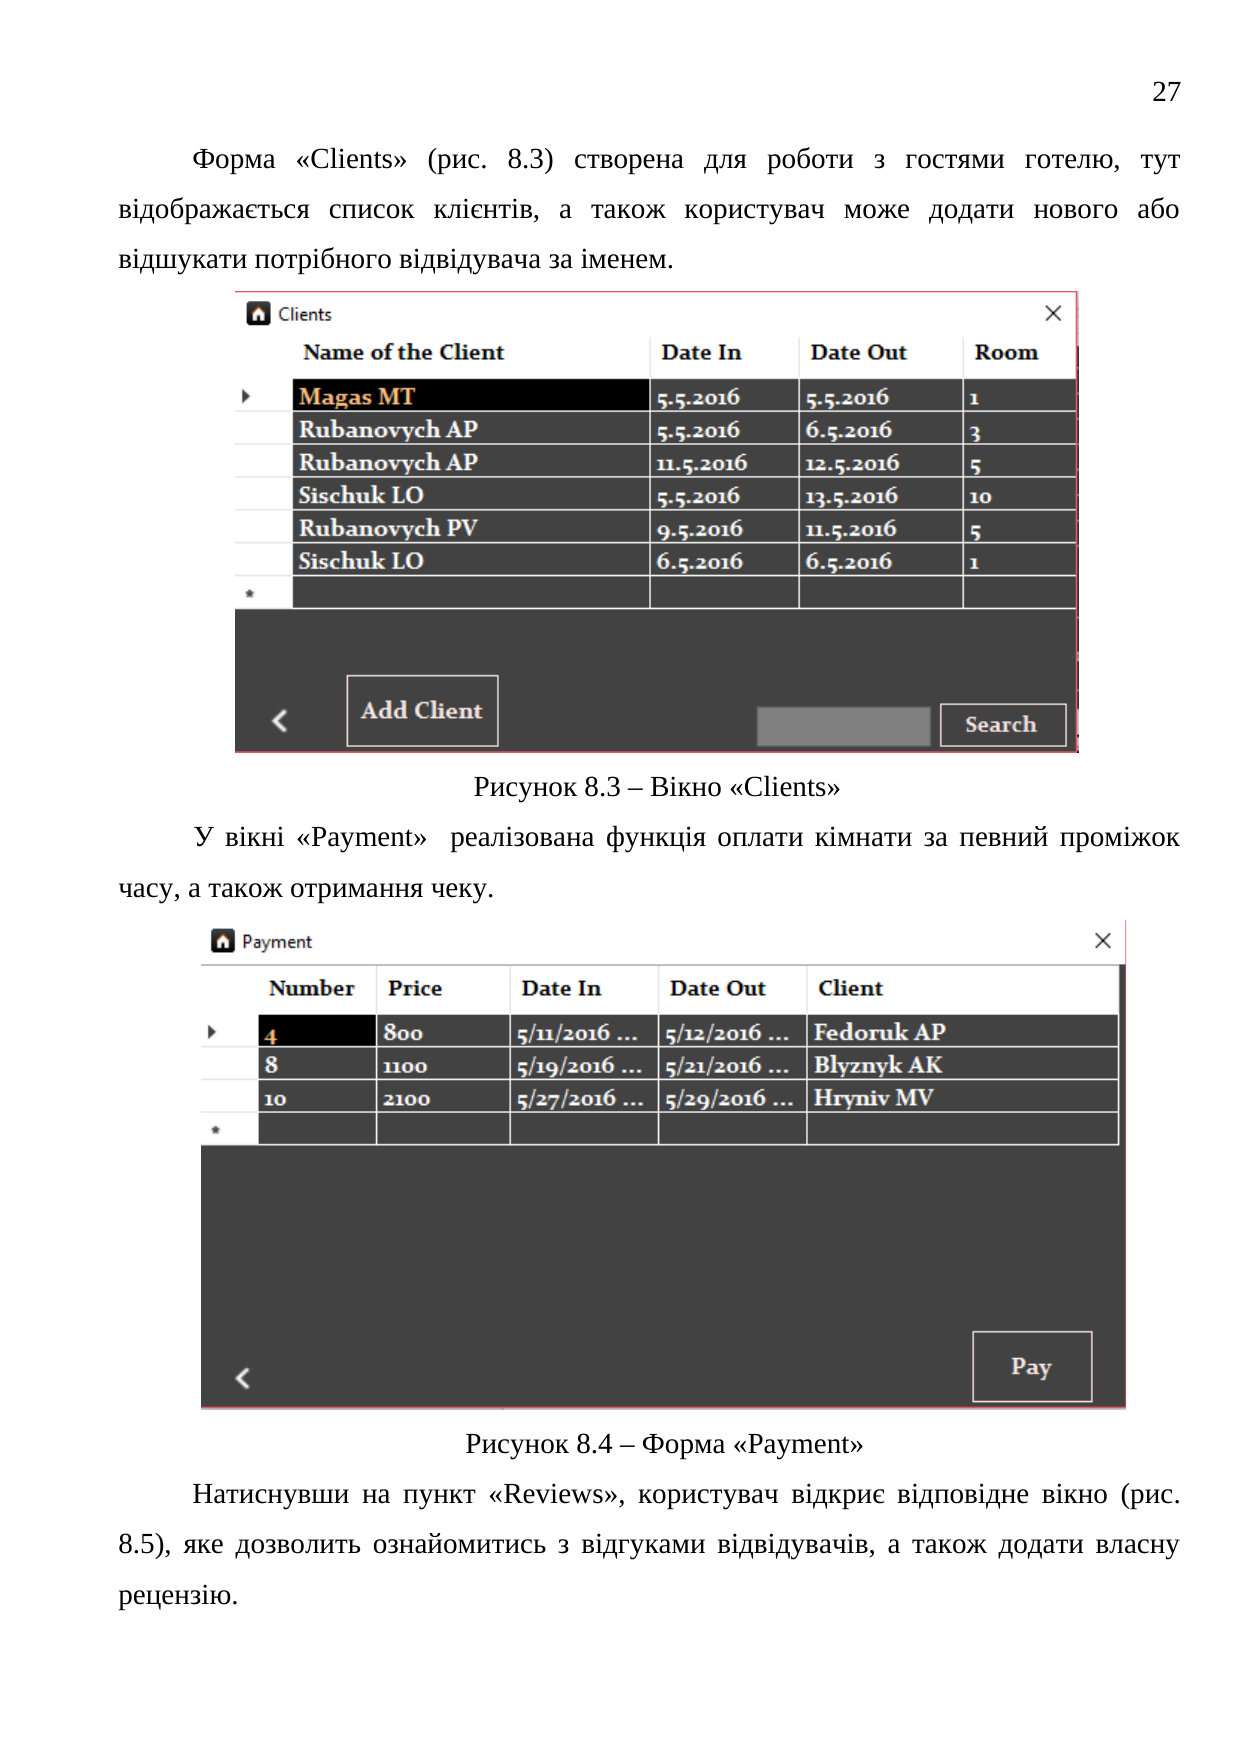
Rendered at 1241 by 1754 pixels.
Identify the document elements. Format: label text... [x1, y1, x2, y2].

text У вікні «Payment» реалізована функція оплати кімнати за певний проміжок часу, а також отримання чеку. [118, 819, 1181, 903]
text Рисунок 8.4 – Форма «Payment» [118, 1426, 1181, 1459]
picture [201, 920, 1127, 1410]
text Натиснувши на пункт «Reviews», користувач відкриє відповідне вікно (рис. 8.5), яке дозволить ознайомитись з відгуками відвідувачів, а також додати власну рецензію. [118, 1476, 1181, 1611]
text Форма «Clients» (рис. 8.3) створена для роботи з гостями готелю, тут відображається список клієнтів, а також користувач може додати нового або відшукати потрібного відвідувача за іменем. [118, 141, 1181, 275]
picture [235, 291, 1079, 753]
text Рисунок 8.3 – Вікно «Clients» [118, 769, 1181, 803]
